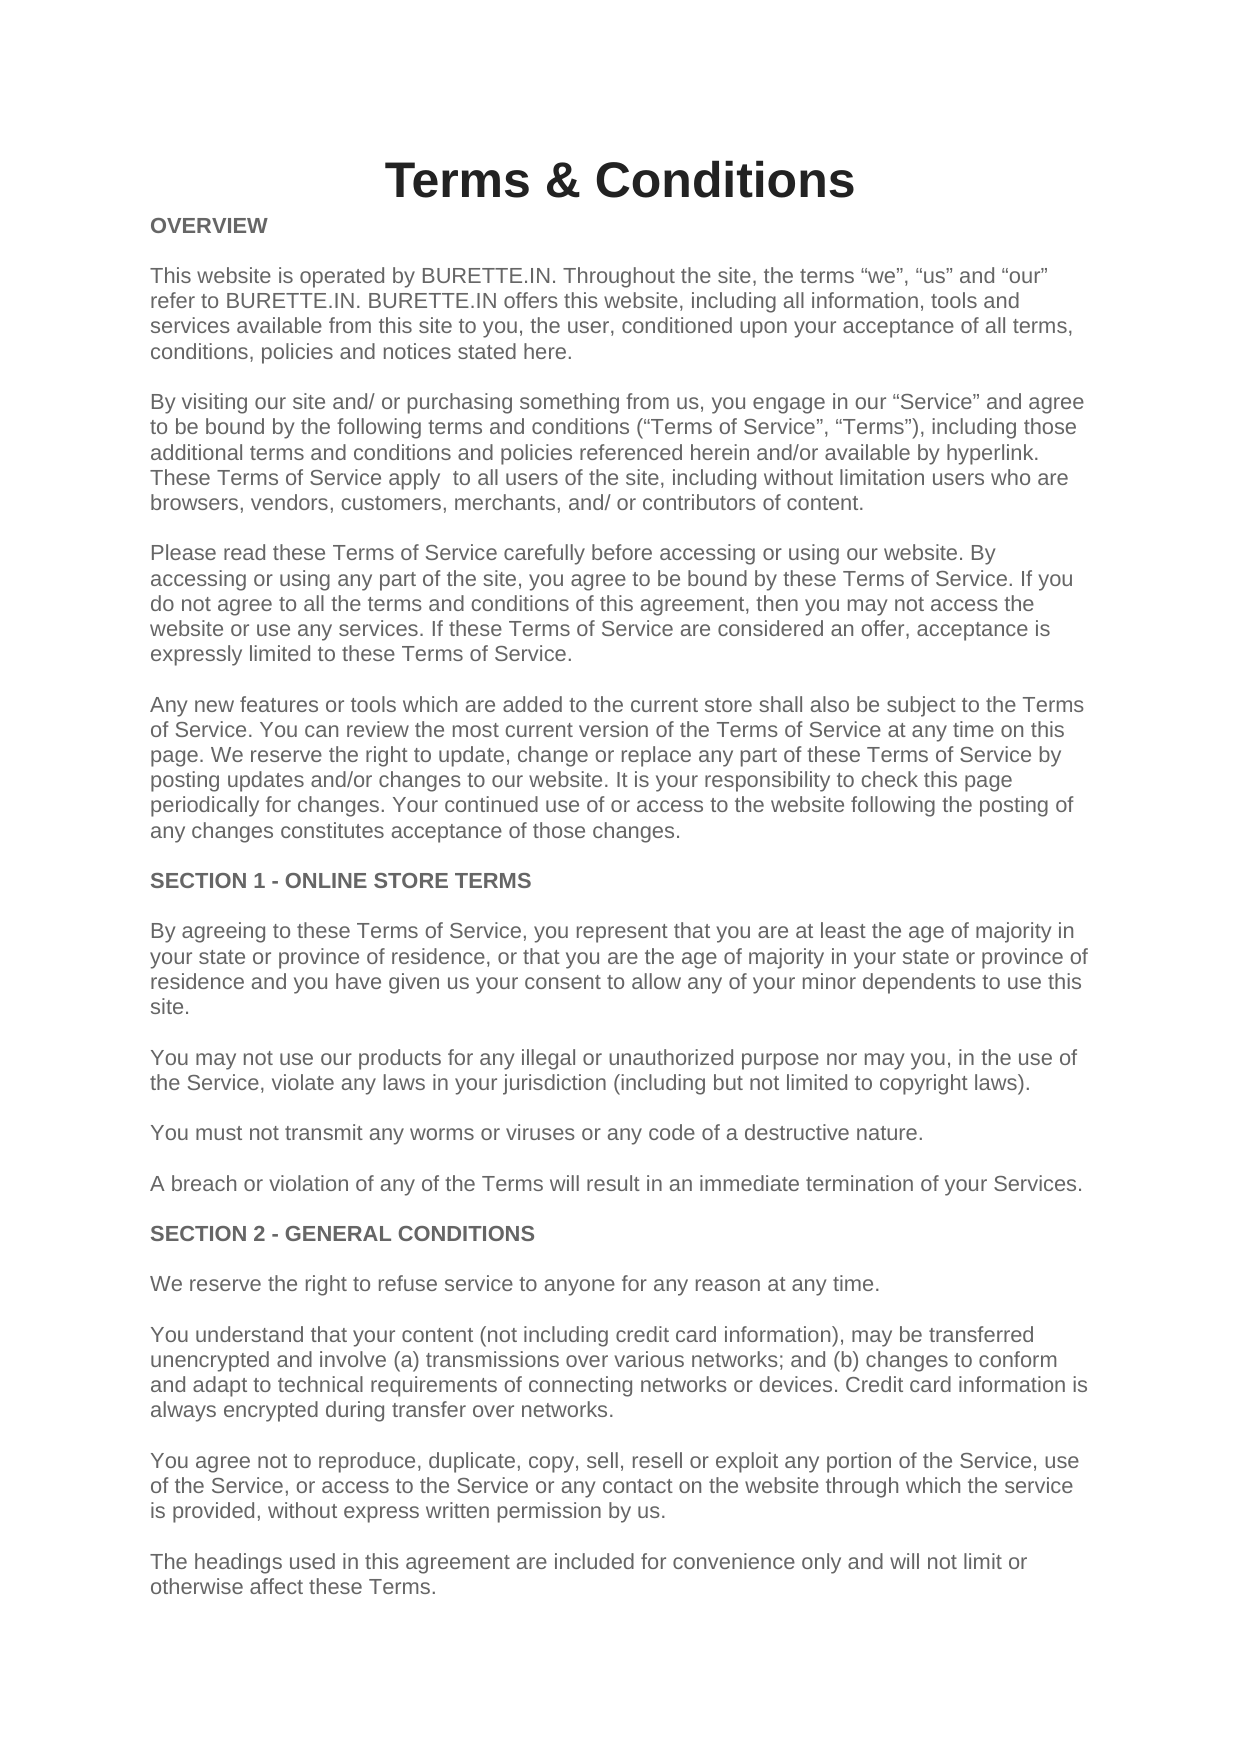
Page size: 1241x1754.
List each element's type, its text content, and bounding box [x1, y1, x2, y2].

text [150, 213, 1090, 1599]
text Terms & Conditions [150, 150, 1090, 207]
